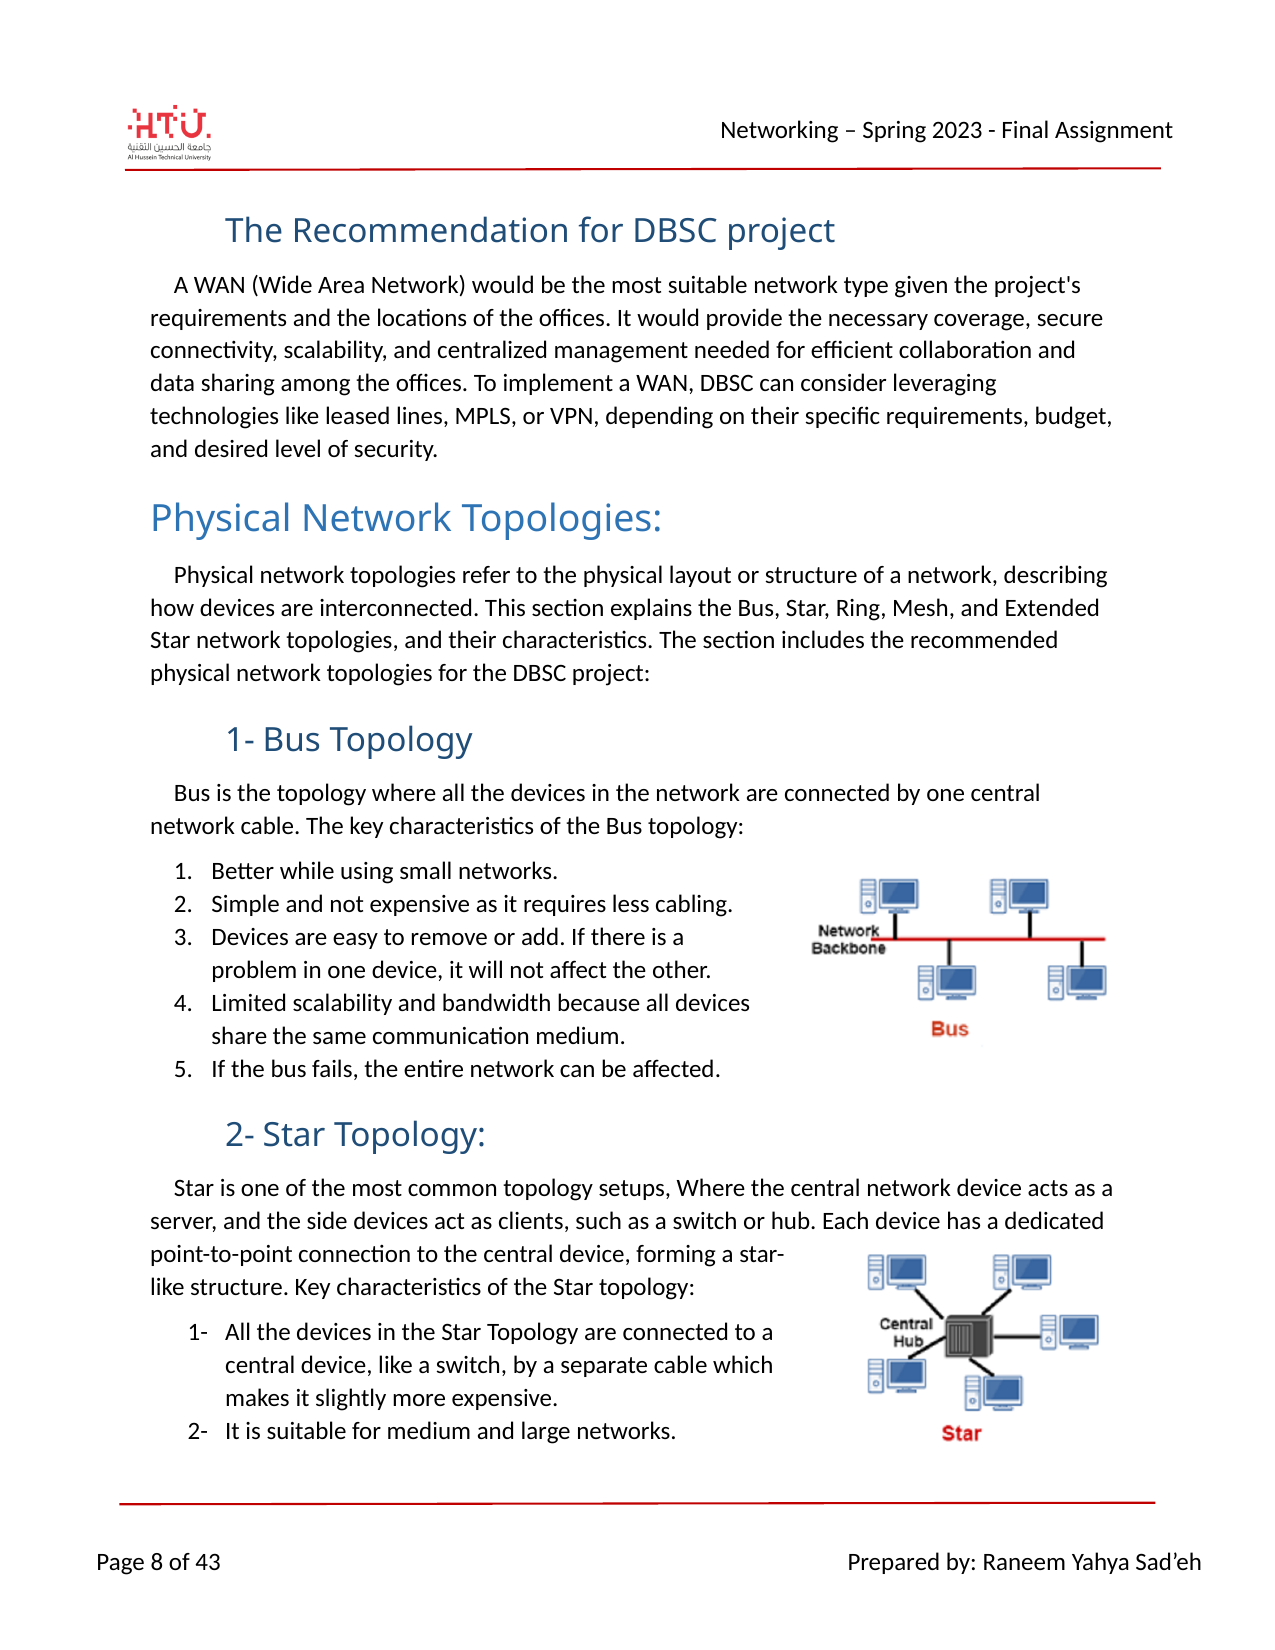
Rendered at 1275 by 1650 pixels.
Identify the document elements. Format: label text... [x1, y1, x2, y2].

list Better while using small networks. [174, 855, 784, 886]
list It is suitable for medium and large networks. [187, 1415, 828, 1446]
list Limited scalability and bandwidth because all devices share the same communication medium. [174, 987, 784, 1050]
text Star is one of the most common topology setups, Where the central network device acts as a server, and the side devices act as clients, such as a switch or hub. Each device has a dedicated point-to-point connection to the central device, forming a star-like structure. Key characteristics of the Star topology: [150, 1172, 1125, 1301]
list Devices are easy to remove or add. If there is a problem in one device, it will not affect the other. [174, 921, 784, 984]
text Physical network topologies refer to the physical layout or structure of a network, describing how devices are interconnected. This section explains the Bus, Star, Ring, Mesh, and Extended Star network topologies, and their characteristics. The section includes the recommended physical network topologies for the DBSC project: [150, 559, 1125, 688]
subtitle Physical Network Topologies: [150, 491, 1125, 542]
picture [828, 1236, 1160, 1450]
subtitle Star Topology: [225, 1111, 1125, 1156]
text A WAN (Wide Area Network) would be the most suitable network type given the project's requirements and the locations of the offices. It would provide the necessary coverage, secure connectivity, scalability, and centralized management needed for efficient collaboration and data sharing among the offices. To implement a WAN, DBSC can consider leveraging technologies like leased lines, MPLS, or VPN, depending on their specific requirements, budget, and desired level of security. [150, 269, 1125, 464]
picture [784, 835, 1160, 1077]
subtitle Bus Topology [225, 716, 1125, 761]
list All the devices in the Star Topology are connected to a central device, like a switch, by a separate cable which makes it slightly more expensive. [187, 1316, 828, 1413]
list Simple and not expensive as it requires less cabling. [174, 888, 784, 919]
text Bus is the topology where all the devices in the network are connected by one central network cable. The key characteristics of the Bus topology: [150, 777, 1125, 840]
picture [101, 102, 228, 165]
subtitle The Recommendation for DBSC project [225, 207, 1125, 253]
list If the bus fails, the entire network can be affected. [174, 1053, 1125, 1083]
